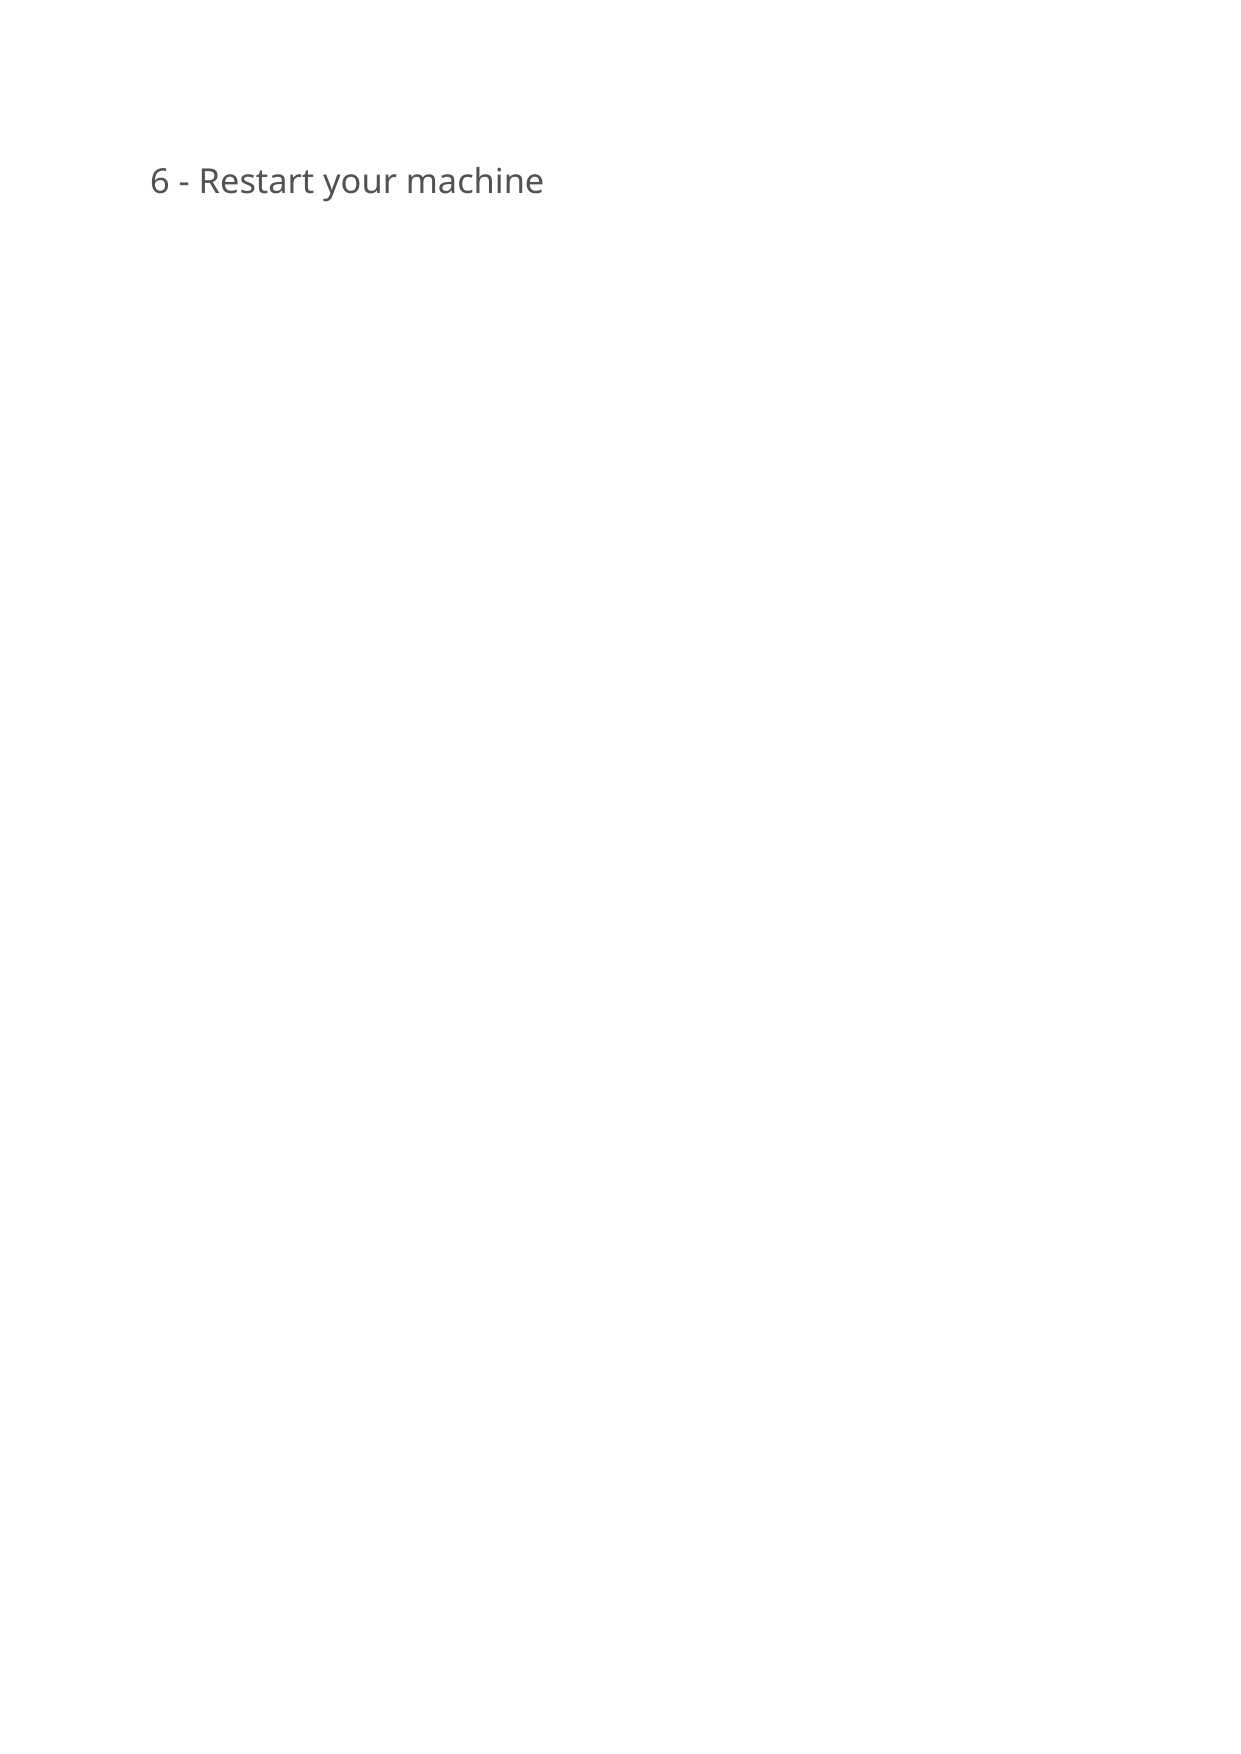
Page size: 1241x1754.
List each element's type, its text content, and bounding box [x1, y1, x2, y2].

text 6 - Restart your machine [150, 150, 1090, 203]
